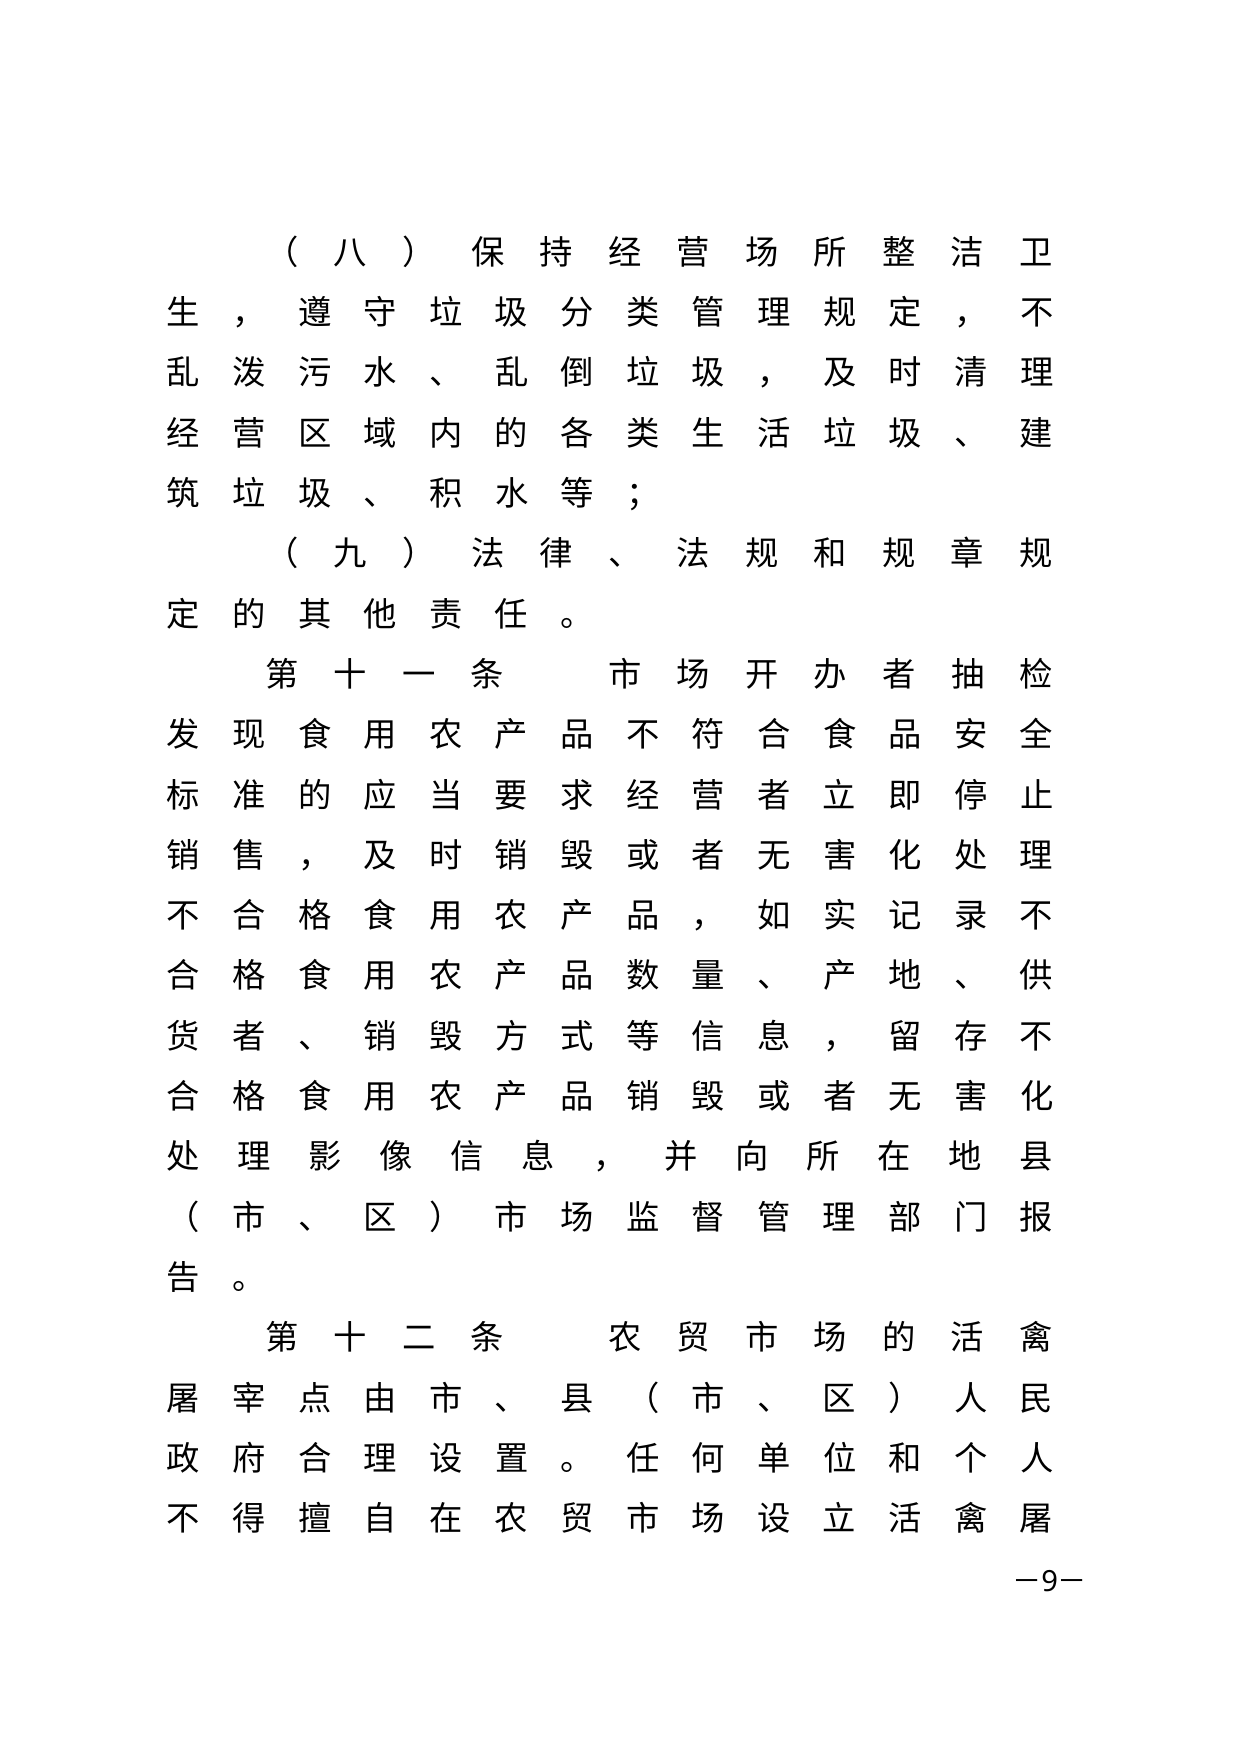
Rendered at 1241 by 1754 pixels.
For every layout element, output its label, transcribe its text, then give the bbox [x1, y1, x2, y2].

text 第十一条 市场开办者抽检发现食用农产品不符合食品安全标准的应当要求经营者立即停止销售，及时销毁或者无害化处理不合格食用农产品，如实记录不合格食用农产品数量、产地、供货者、销毁方式等信息，留存不合格食用农产品销毁或者无害化处理影像信息，并向所在地县（市、区）市场监督管理部门报告。 [167, 642, 1085, 1305]
text （九）法律、法规和规章规定的其他责任。 [167, 521, 1085, 642]
text （八）保持经营场所整洁卫生，遵守垃圾分类管理规定，不乱泼污水、乱倒垃圾，及时清理经营区域内的各类生活垃圾、建筑垃圾、积水等； [167, 219, 1085, 521]
text 第十二条 农贸市场的活禽屠宰点由市、县（市、区）人民政府合理设置。任何单位和个人不得擅自在农贸市场设立活禽屠宰点。 [167, 1305, 1085, 1546]
